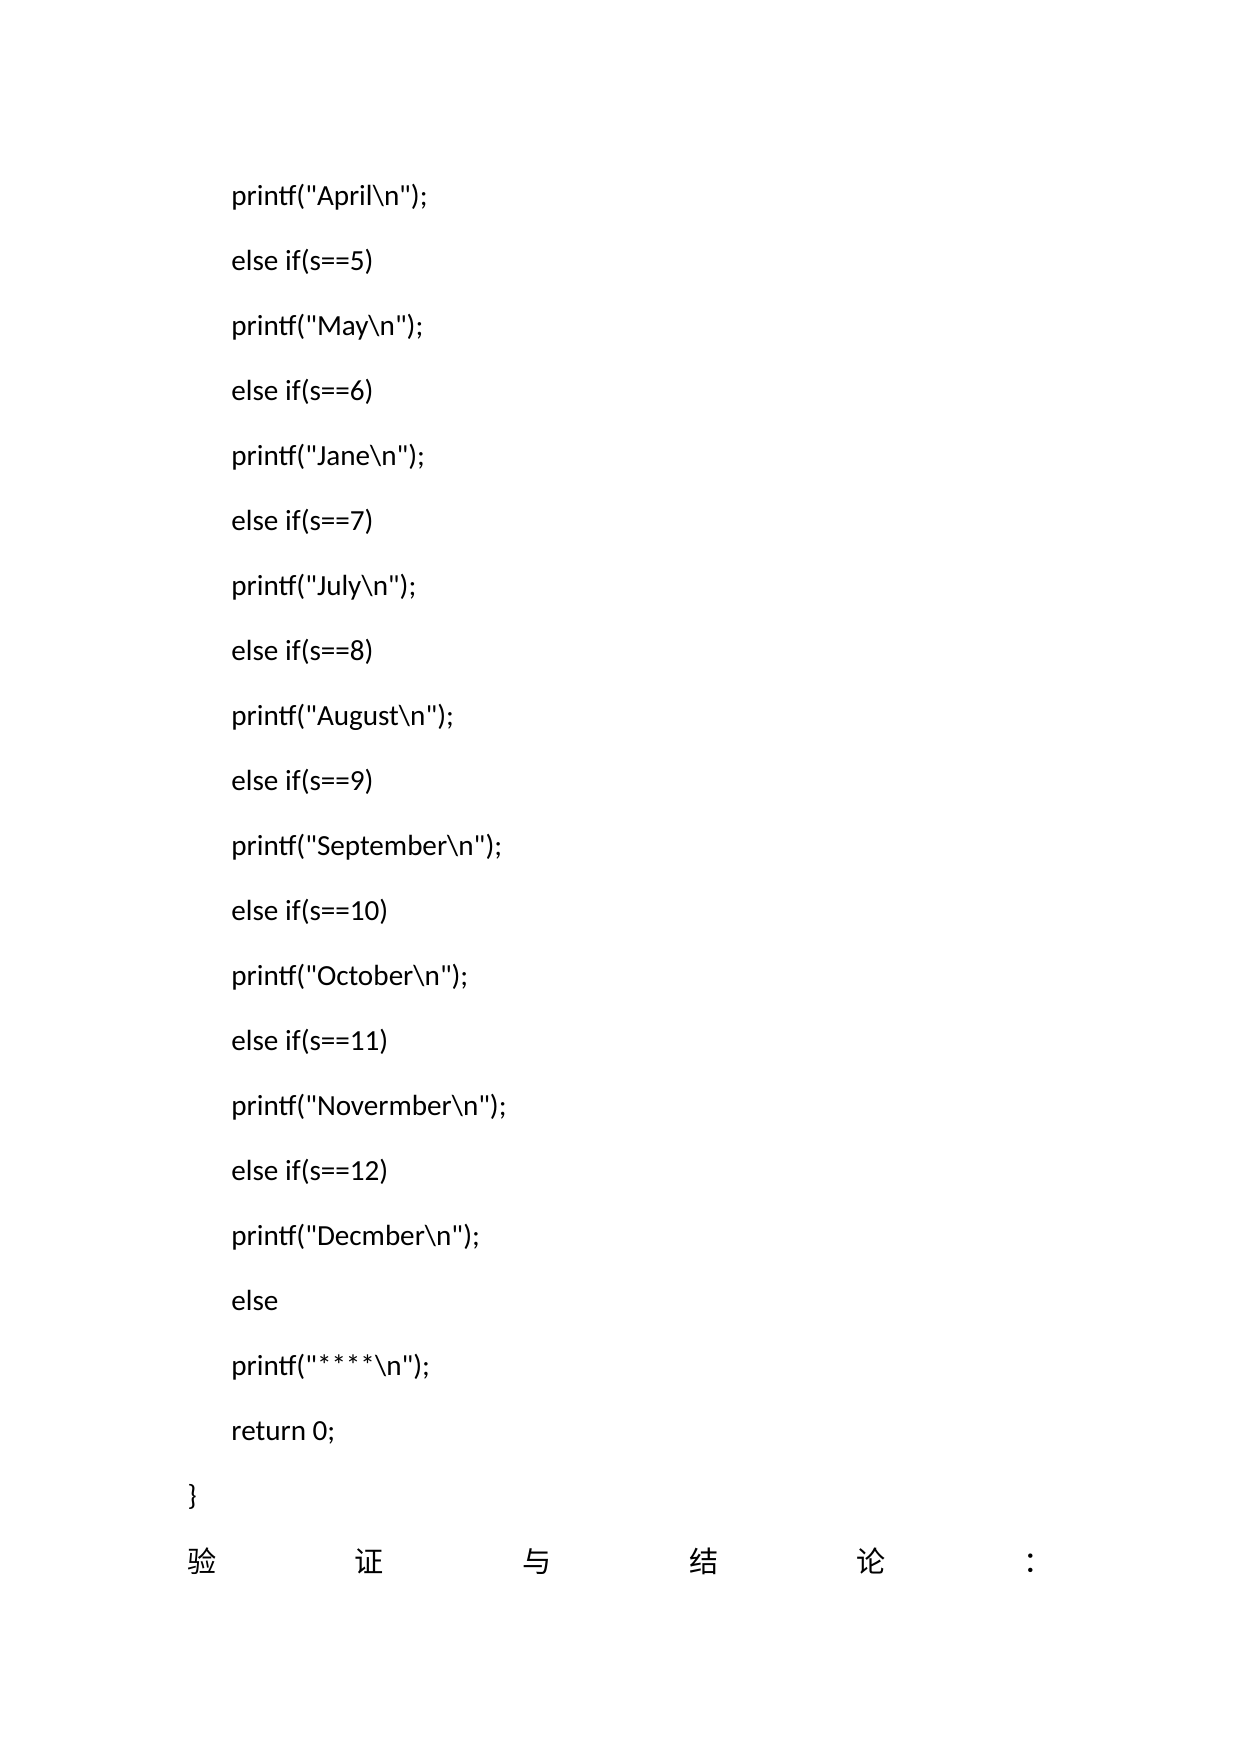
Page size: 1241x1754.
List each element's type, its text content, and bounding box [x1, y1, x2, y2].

text printf("October\n"); [187, 942, 1053, 1007]
text else if(s==10) [187, 877, 1053, 942]
text else if(s==7) [187, 487, 1053, 552]
text printf("August\n"); [187, 682, 1053, 747]
text printf("July\n"); [187, 552, 1053, 617]
text else if(s==12) [187, 1137, 1053, 1202]
text else if(s==8) [187, 617, 1053, 682]
text } [187, 1462, 1053, 1527]
text printf("Jane\n"); [187, 422, 1053, 487]
text printf("September\n"); [187, 812, 1053, 877]
text printf("April\n"); [187, 162, 1053, 227]
text else if(s==11) [187, 1007, 1053, 1072]
text else if(s==9) [187, 747, 1053, 812]
text printf("Novermber\n"); [187, 1072, 1053, 1137]
text printf("Decmber\n"); [187, 1202, 1053, 1267]
text else [187, 1267, 1053, 1332]
text printf("****\n"); [187, 1332, 1053, 1397]
text printf("May\n"); [187, 292, 1053, 357]
text return 0; [187, 1397, 1053, 1462]
text else if(s==5) [187, 227, 1053, 292]
text else if(s==6) [187, 357, 1053, 422]
text 验证与结论： [187, 1527, 1053, 1592]
